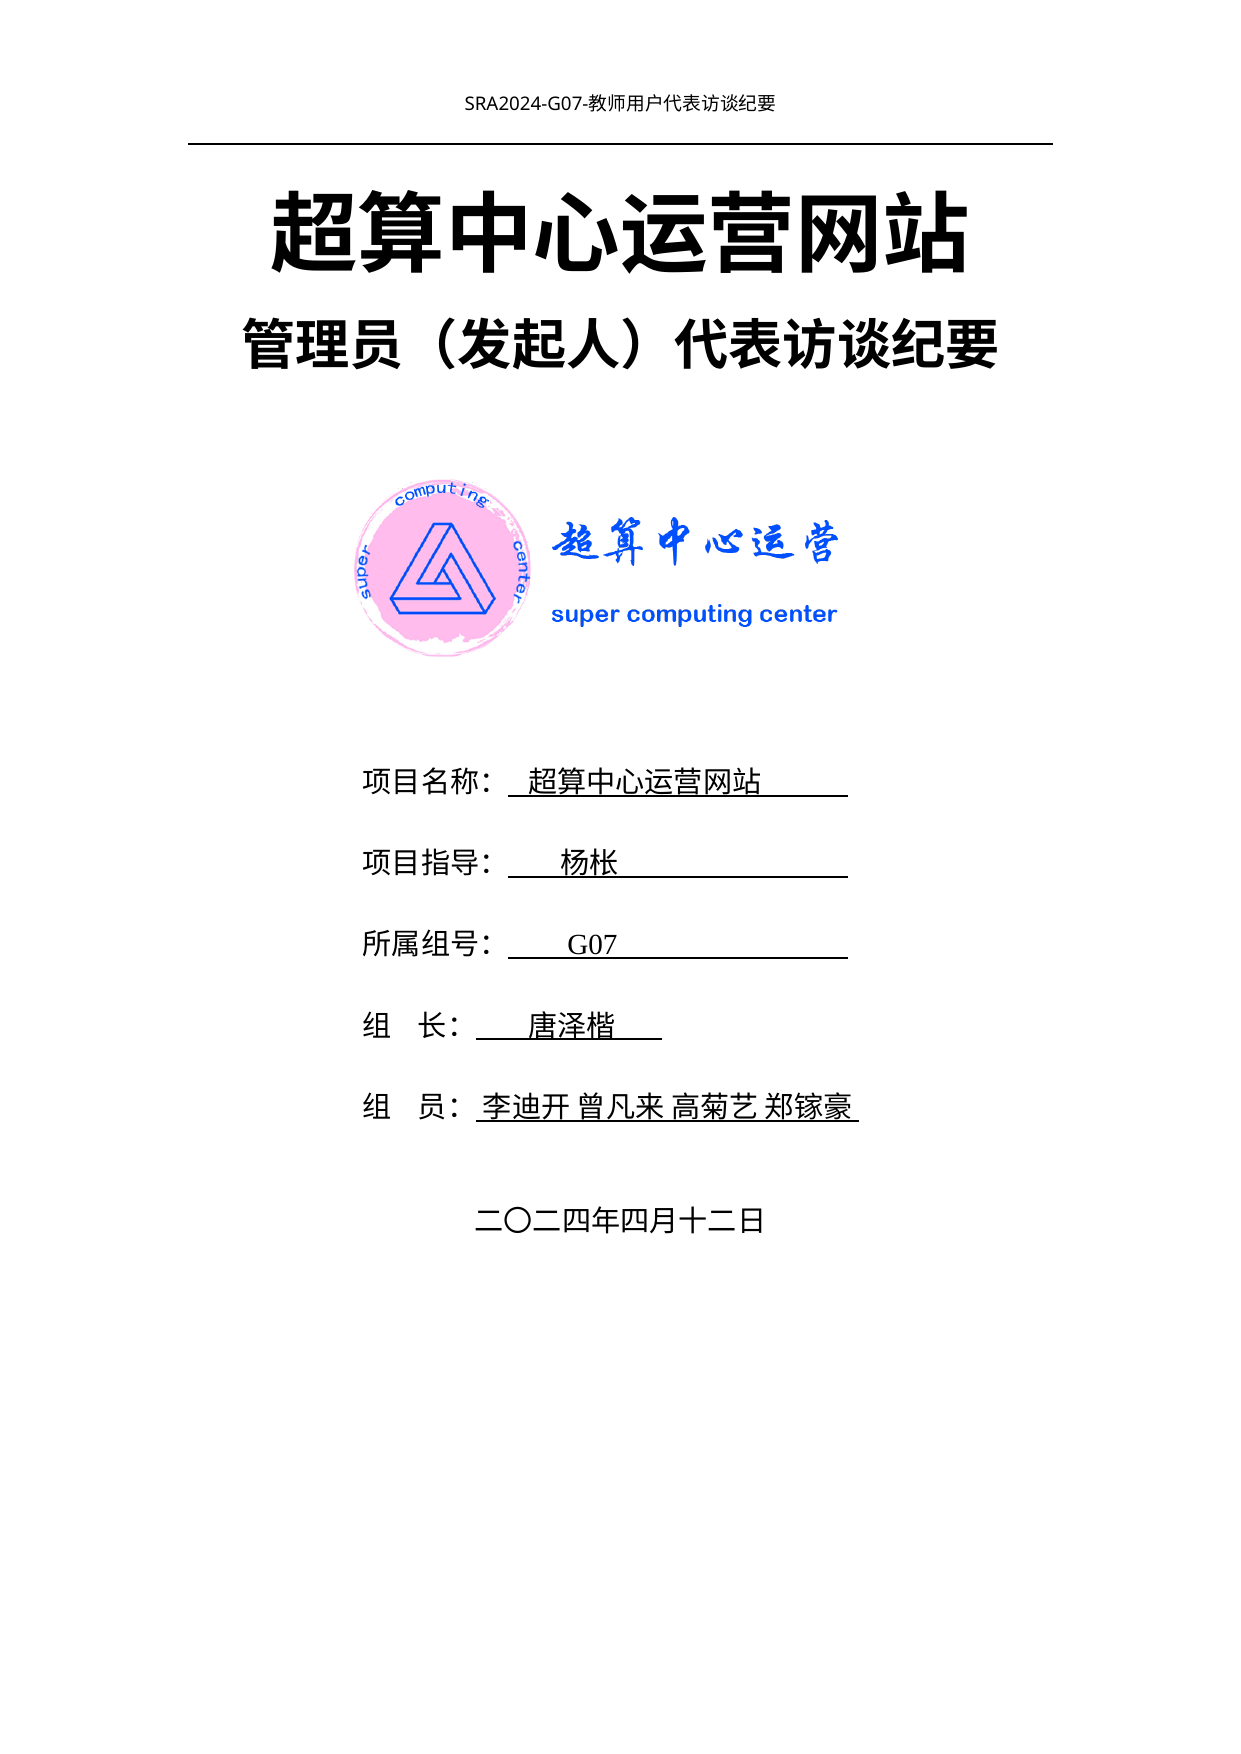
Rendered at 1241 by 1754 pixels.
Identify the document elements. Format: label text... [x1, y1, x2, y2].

text 项目指导： 杨枨 [362, 828, 884, 893]
text 组 长： 唐泽楷 [362, 991, 1132, 1056]
text 管理员（发起人）代表访谈纪要 [187, 292, 1053, 389]
text 组 员： 李迪开 曾凡来 高菊艺 郑镓豪 [362, 1072, 1132, 1137]
picture [325, 438, 915, 676]
text 所属组号： G07 [362, 909, 1132, 974]
text 项目名称： 超算中心运营网站 [362, 747, 884, 812]
text 超算中心运营网站 [187, 162, 1053, 292]
text 二〇二四年四月十二日 [187, 1186, 1053, 1251]
